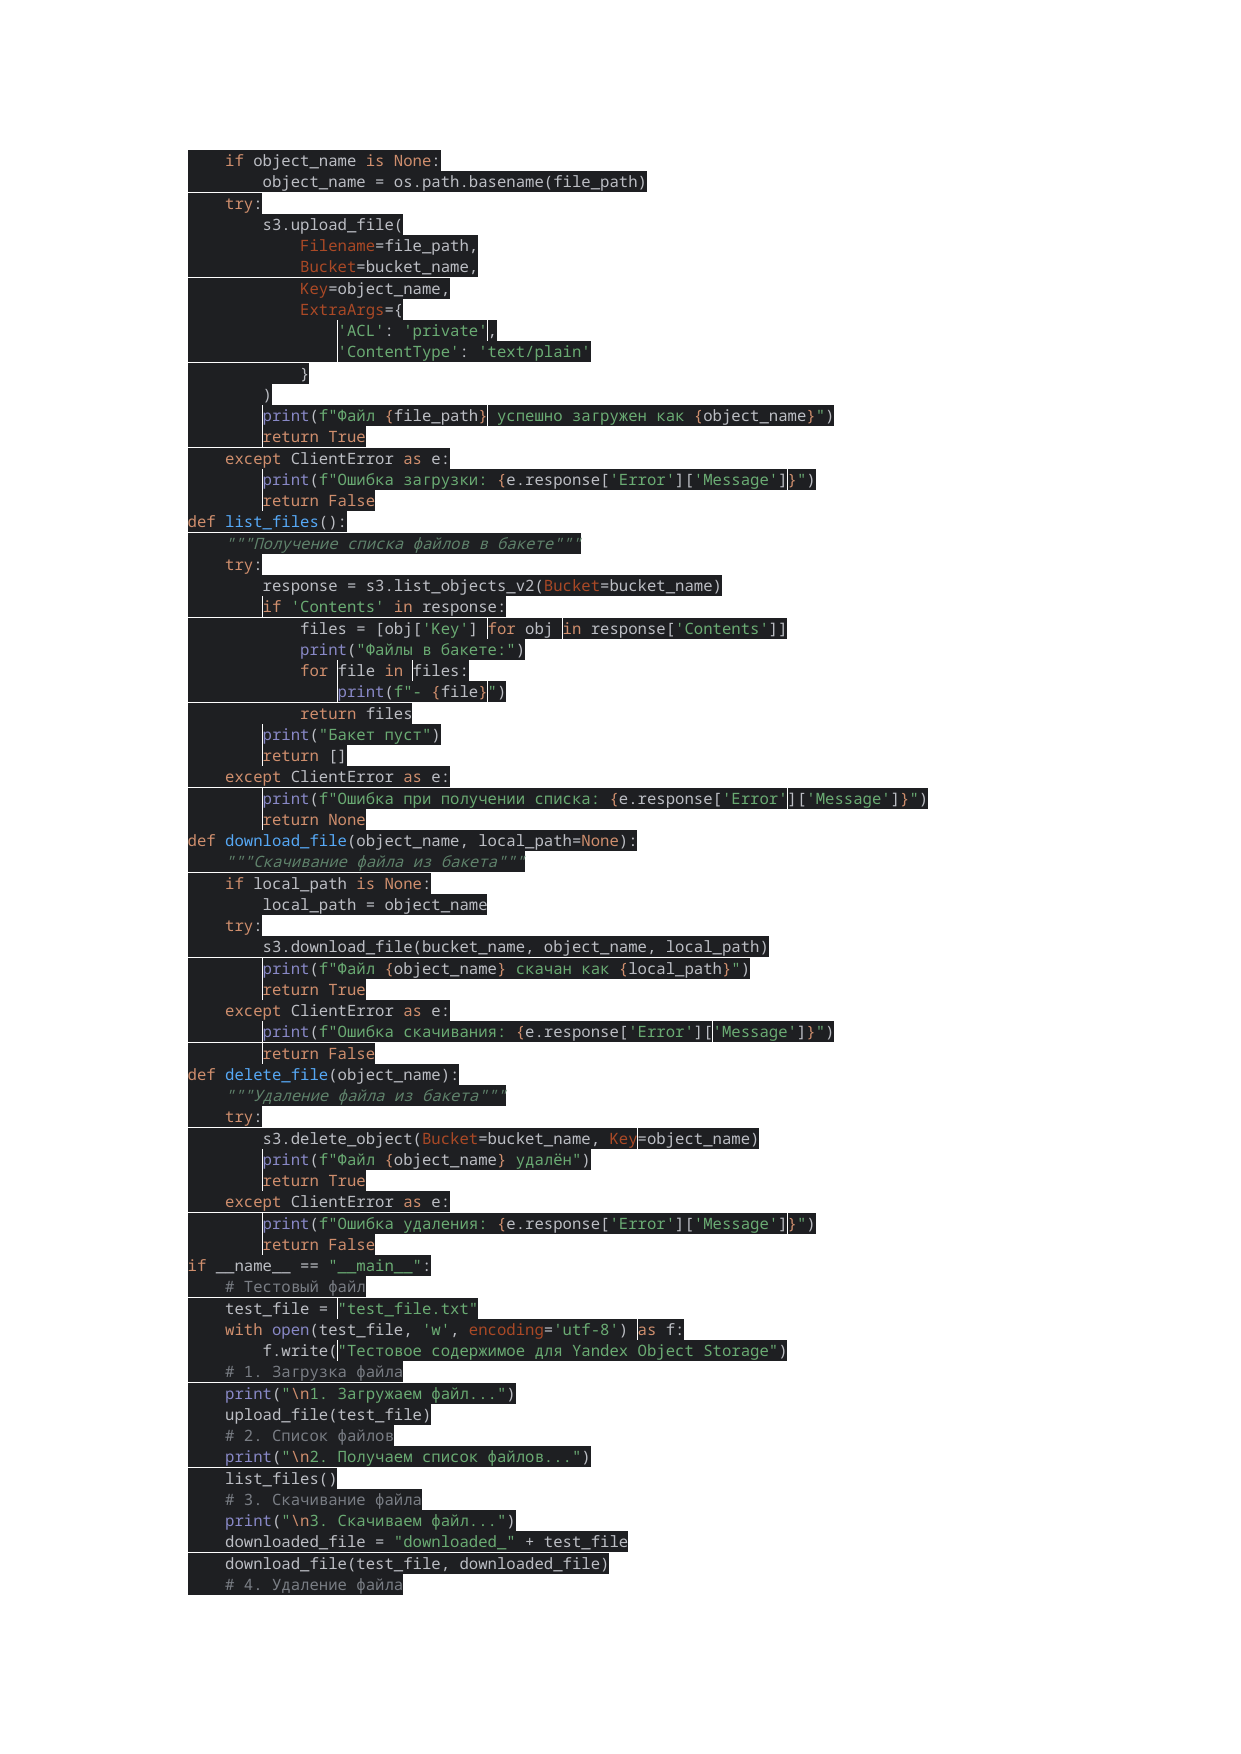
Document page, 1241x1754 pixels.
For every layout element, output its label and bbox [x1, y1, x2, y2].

text [187, 150, 1053, 1595]
